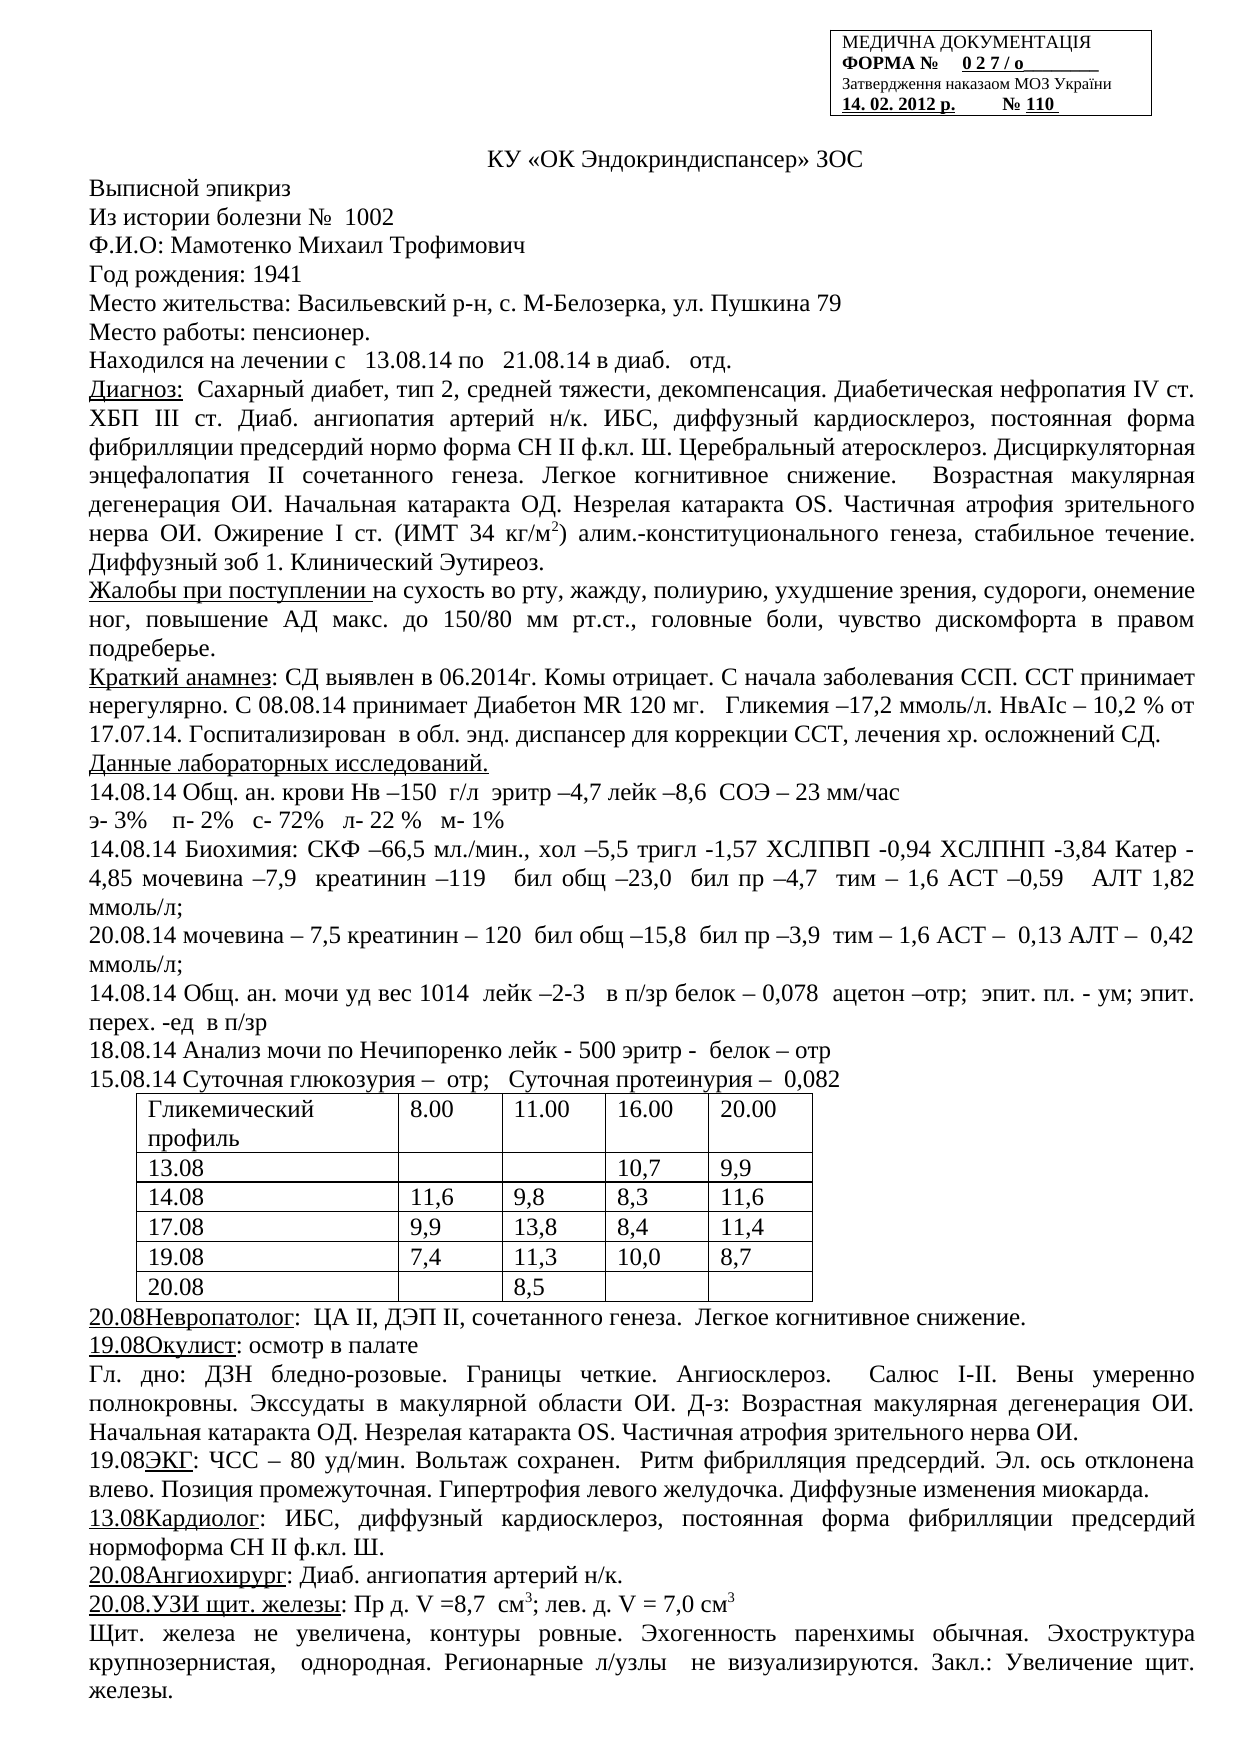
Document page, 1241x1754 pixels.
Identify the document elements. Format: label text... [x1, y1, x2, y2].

subtitle 14.08.14 Общ. ан. мочи уд вес 1014 лейк –2-3 в п/зр белок – 0,078 ацетон –отр; эпит. пл. - ум; эпит. перех. -ед в п/зр [89, 978, 1196, 1036]
table_header Гликемический профиль [137, 1094, 398, 1152]
text 19.08ЭКГ: ЧСС – 80 уд/мин. Вольтаж сохранен. Ритм фибрилляция предсердий. Эл. ось отклонена влево. Позиция промежуточная. Гипертрофия левого желудочка. Диффузные изменения миокарда. [89, 1445, 1196, 1503]
table_cell [399, 1153, 502, 1181]
subtitle Выписной эпикриз [89, 173, 1202, 202]
table_cell 11,3 [503, 1242, 605, 1271]
table_cell [606, 1272, 708, 1301]
text Щит. железа не увеличена, контуры ровные. Эхогенность паренхимы обычная. Эхоструктура крупнозернистая, однородная. Регионарные л/узлы не визуализируются. Закл.: Увеличение щит. железы. [89, 1618, 1196, 1704]
text Жалобы при поступлении на сухость во рту, жажду, полиурию, ухудшение зрения, судороги, онемение ног, повышение АД макс. до 150/80 мм рт.ст., головные боли, чувство дискомфорта в правом подреберье. [89, 576, 1196, 662]
text 15.08.14 Суточная глюкозурия – отр; Суточная протеинурия – 0,082 [89, 1064, 1196, 1093]
text 13.08Кардиолог: ИБС, диффузный кардиосклероз, постоянная форма фибрилляции предсердий нормоформа СН II ф.кл. Ш. [89, 1503, 1196, 1560]
text 20.08.14 мочевина – 7,5 креатинин – 120 бил общ –15,8 бил пр –3,9 тим – 1,6 АСТ – 0,13 АЛТ – 0,42 ммоль/л; [89, 921, 1196, 978]
text 14.08.14 Общ. ан. крови Нв –150 г/л эритр –4,7 лейк –8,6 СОЭ – 23 мм/час [89, 777, 1196, 806]
text 14.08.14 Биохимия: СКФ –66,5 мл./мин., хол –5,5 тригл -1,57 ХСЛПВП -0,94 ХСЛПНП -3,84 Катер -4,85 мочевина –7,9 креатинин –119 бил общ –23,0 бил пр –4,7 тим – 1,6 АСТ –0,59 АЛТ 1,82 ммоль/л; [89, 834, 1196, 921]
table_cell 8,7 [709, 1242, 812, 1271]
table_cell 13,8 [503, 1212, 605, 1241]
table_cell 9,9 [399, 1212, 502, 1241]
text Данные лабораторных исследований. [89, 748, 1196, 777]
text Гл. дно: ДЗН бледно-розовые. Границы четкие. Ангиосклероз. Салюс I-II. Вены умеренно полнокровны. Экссудаты в макулярной области ОИ. Д-з: Возрастная макулярная дегенерация ОИ. Начальная катаракта ОД. Незрелая катаракта OS. Частичная атрофия зрительного нерва ОИ. [89, 1359, 1196, 1445]
text Находился на лечении с 13.08.14 по 21.08.14 в диаб. отд. [89, 346, 1196, 374]
text 20.08.УЗИ щит. железы: Пр д. V =8,7 см3; лев. д. V = 7,0 см3 [89, 1589, 1196, 1618]
table_cell 11,6 [709, 1183, 812, 1211]
table_cell 13.08 [137, 1153, 398, 1181]
table_cell 10,7 [606, 1153, 708, 1181]
table_cell 19.08 [137, 1242, 398, 1271]
table_cell [399, 1272, 502, 1301]
table_header 8.00 [399, 1094, 502, 1152]
table_cell 14.08 [137, 1183, 398, 1211]
table_cell 11,6 [399, 1183, 502, 1211]
subtitle Из истории болезни № 1002 [89, 202, 1196, 231]
table_cell 8,5 [503, 1272, 605, 1301]
table_cell 8,3 [606, 1183, 708, 1211]
table_cell [709, 1272, 812, 1301]
text Год рождения: 1941 [89, 259, 1196, 288]
table_cell 7,4 [399, 1242, 502, 1271]
table_cell 20.08 [137, 1272, 398, 1301]
table_cell 11,4 [709, 1212, 812, 1241]
text Место жительства: Васильевский р-н, с. М-Белозерка, ул. Пушкина 79 [89, 288, 1196, 317]
table_cell 9,8 [503, 1183, 605, 1211]
text Краткий анамнез: СД выявлен в 06.2014г. Комы отрицает. С начала заболевания ССП. ССТ принимает нерегулярно. С 08.08.14 принимает Диабетон MR 120 мг. Гликемия –17,2 ммоль/л. НвАIс – 10,2 % от 17.07.14. Госпитализирован в обл. энд. диспансер для коррекции ССТ, лечения хр. осложнений СД. [89, 662, 1196, 748]
subtitle Ф.И.О: Мамотенко Михаил Трофимович [89, 231, 1196, 259]
table_cell 10,0 [606, 1242, 708, 1271]
text 20.08Невропатолог: ЦА II, ДЭП II, сочетанного генеза. Легкое когнитивное снижение. [89, 1302, 1196, 1330]
subtitle КУ «ОК Эндокриндиспансер» ЗОС [148, 144, 1202, 173]
text Место работы: пенсионер. [89, 317, 1196, 346]
text 19.08Окулист: осмотр в палате [89, 1330, 1196, 1359]
table_cell 17.08 [137, 1212, 398, 1241]
text Диагноз: Сахарный диабет, тип 2, средней тяжести, декомпенсация. Диабетическая нефропатия IV ст. ХБП III ст. Диаб. ангиопатия артерий н/к. ИБС, диффузный кардиосклероз, постоянная форма фибрилляции предсердий нормо форма СН II ф.кл. Ш. Церебральный атеросклероз. Дисциркуляторная энцефалопатия II сочетанного генеза. Легкое когнитивное снижение. Возрастная макулярная дегенерация ОИ. Начальная катаракта ОД. Незрелая катаракта OS. Частичная атрофия зрительного нерва ОИ. Ожирение I ст. (ИМТ 34 кг/м2) алим.-конституционального генеза, стабильное течение. Диффузный зоб 1. Клинический Эутиреоз. [89, 374, 1196, 576]
table_cell [503, 1153, 605, 1181]
text 18.08.14 Анализ мочи по Нечипоренко лейк - 500 эритр - белок – отр [89, 1036, 1196, 1064]
text э- 3% п- 2% с- 72% л- 22 % м- 1% [89, 806, 1196, 834]
table_cell 8,4 [606, 1212, 708, 1241]
table_header 11.00 [503, 1094, 605, 1152]
table_cell 9,9 [709, 1153, 812, 1181]
table_header 20.00 [709, 1094, 812, 1152]
table_header 16.00 [606, 1094, 708, 1152]
text 20.08Ангиохирург: Диаб. ангиопатия артерий н/к. [89, 1560, 1196, 1589]
